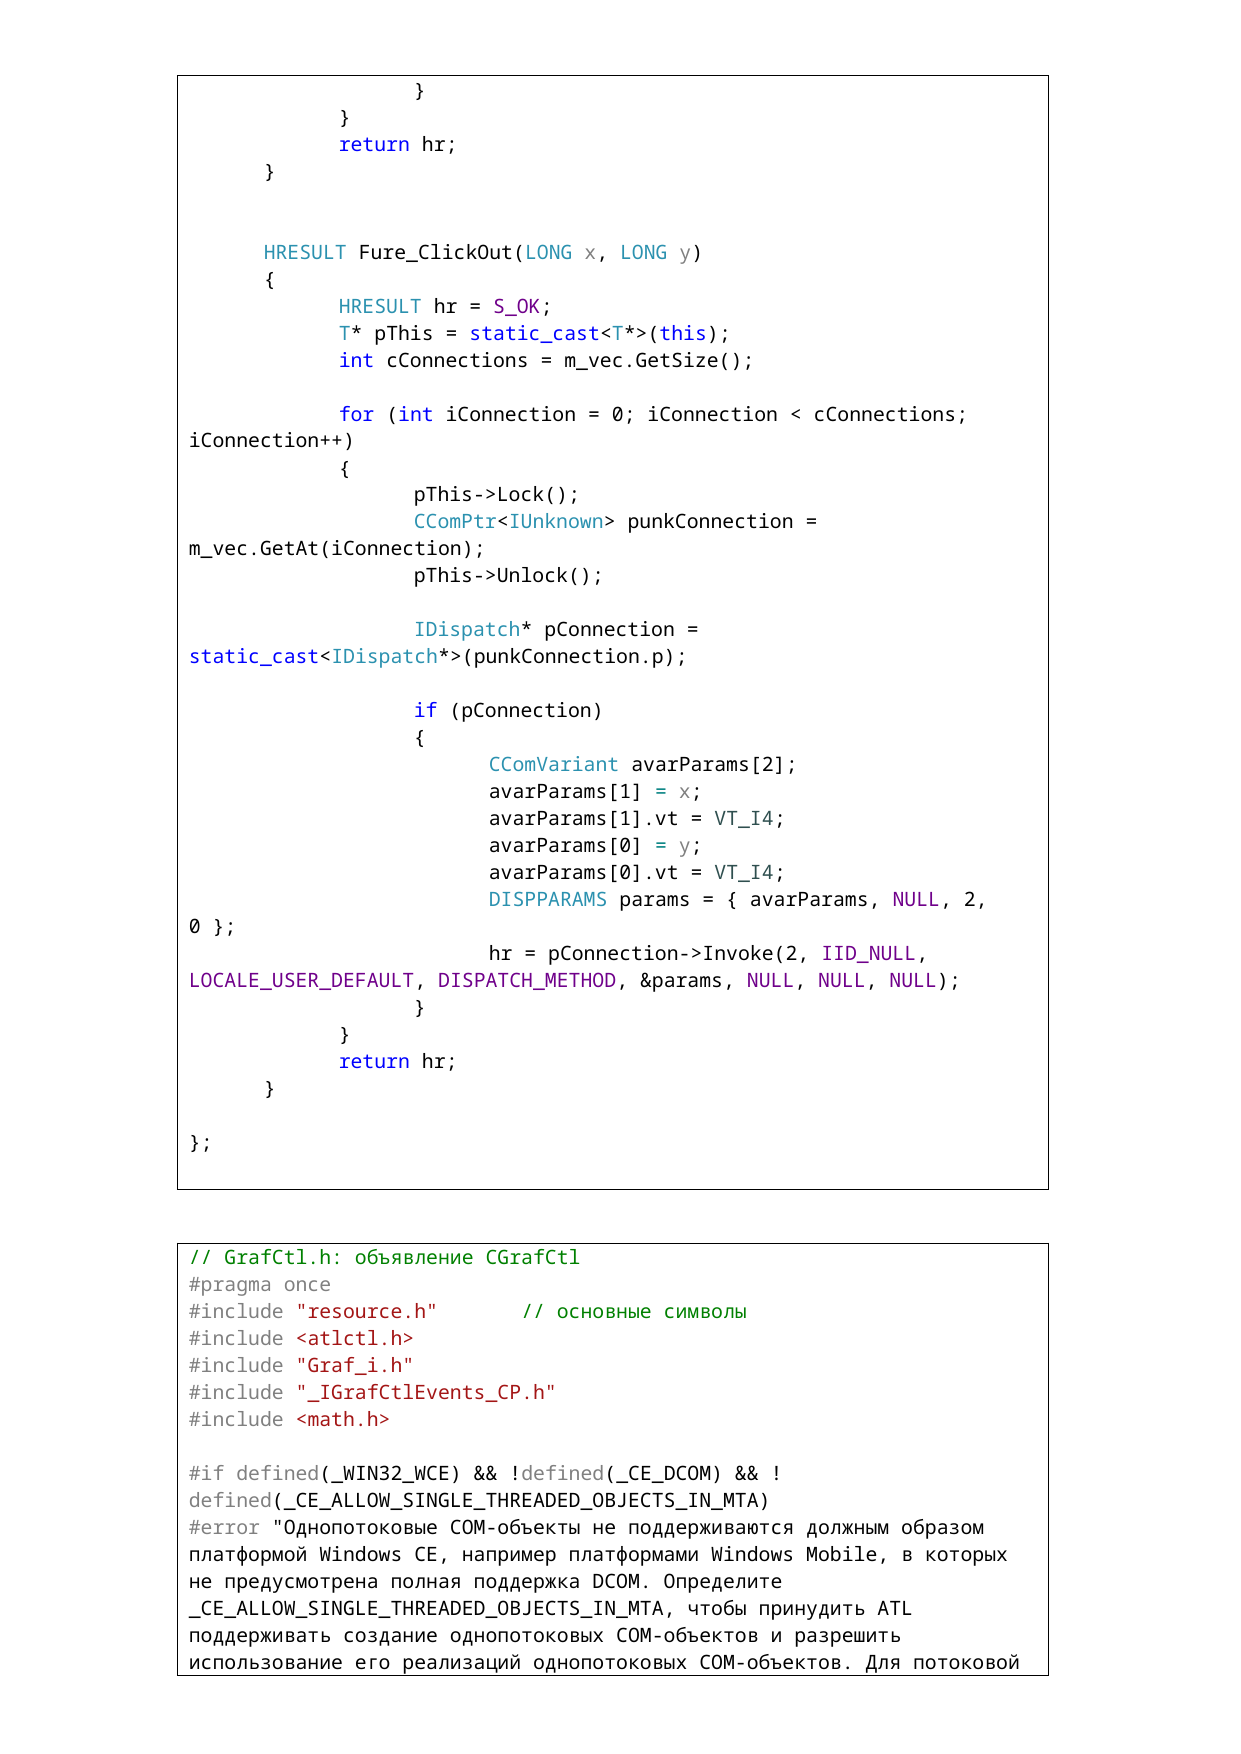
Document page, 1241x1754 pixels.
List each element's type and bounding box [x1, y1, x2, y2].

table_header [178, 76, 1048, 1189]
table_header [178, 1244, 1048, 1675]
